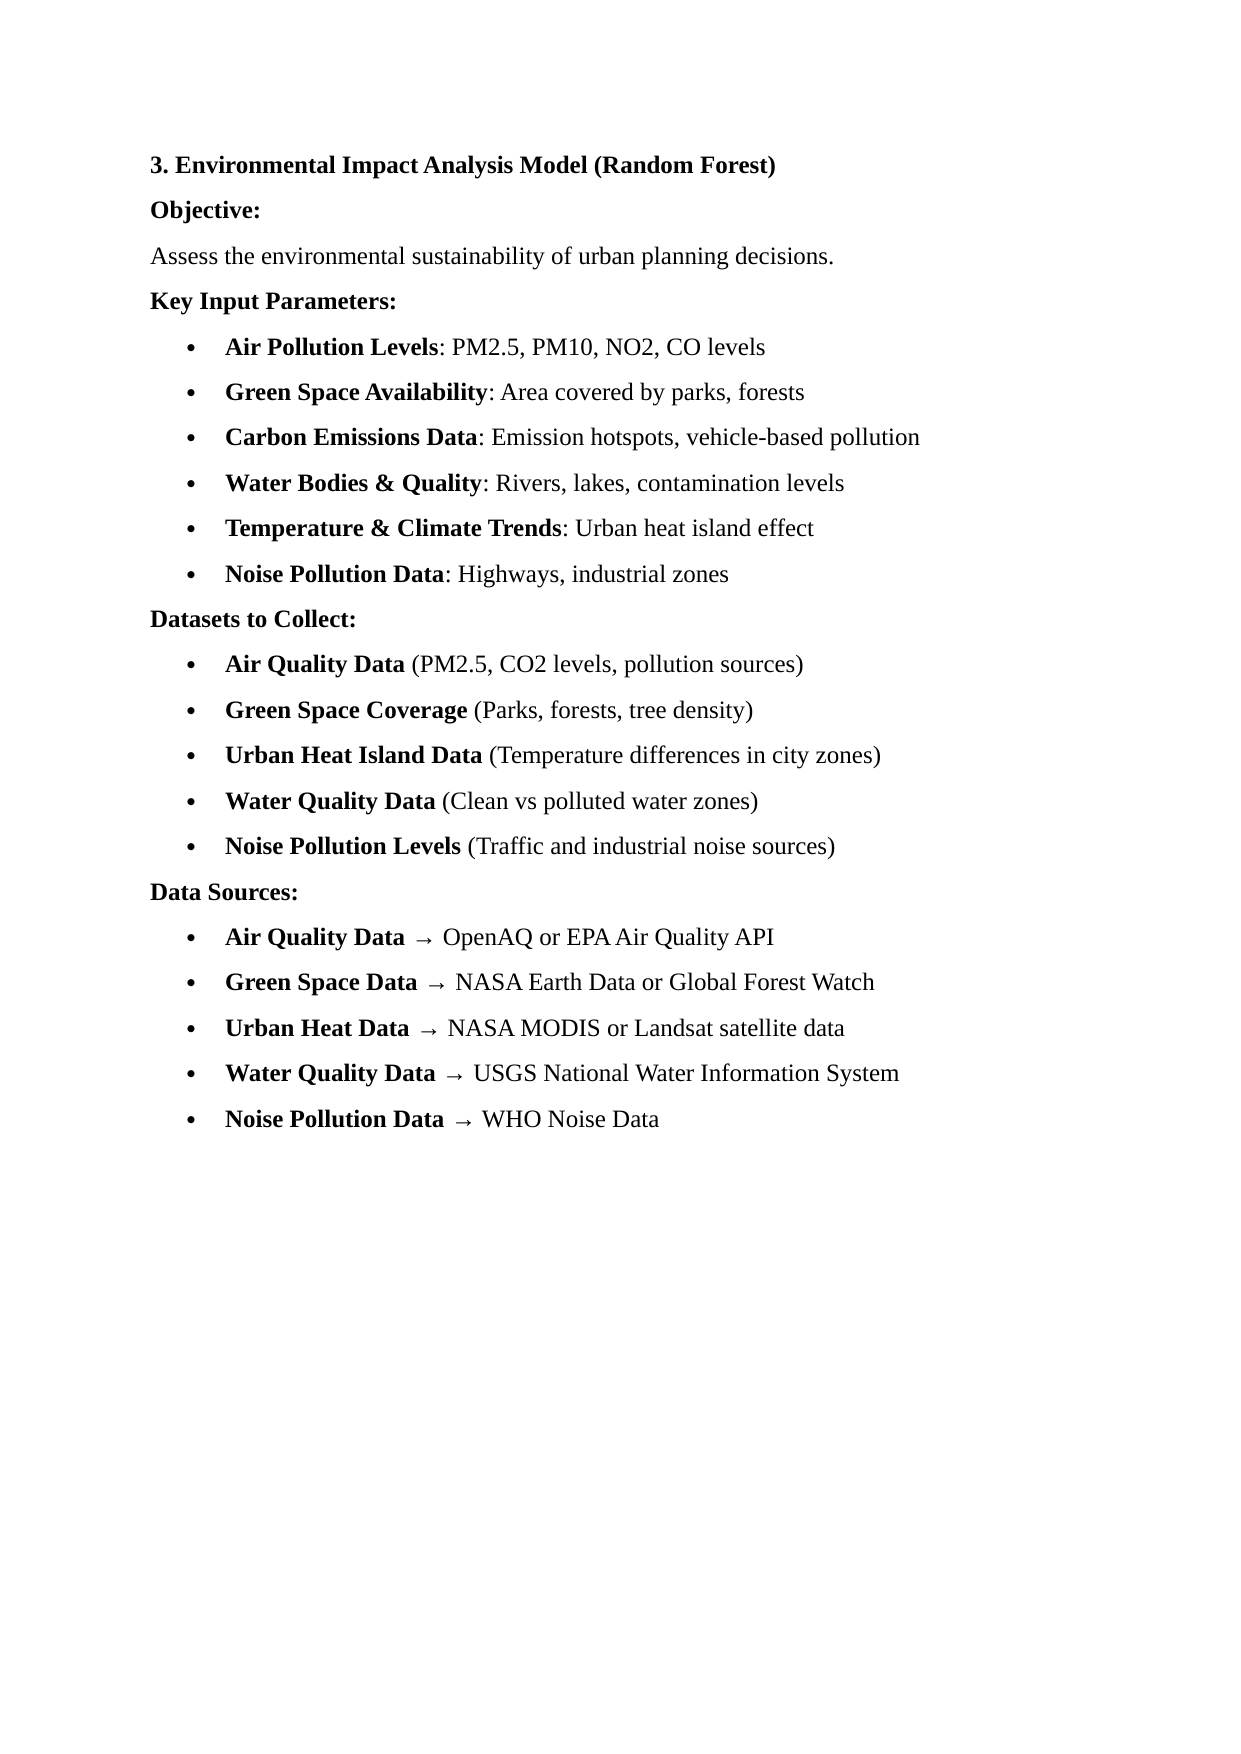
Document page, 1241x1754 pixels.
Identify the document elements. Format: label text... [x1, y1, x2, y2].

text Datasets to Collect: [150, 604, 1090, 633]
text Data Sources: [150, 877, 1090, 905]
list Noise Pollution Levels (Traffic and industrial noise sources) [187, 831, 1090, 860]
list Temperature & Climate Trends: Urban heat island effect [187, 513, 1090, 542]
list Noise Pollution Data: Highways, industrial zones [187, 559, 1090, 587]
list Air Pollution Levels: PM2.5, PM10, NO2, CO levels [187, 332, 1090, 360]
list Noise Pollution Data → WHO Noise Data [187, 1104, 1090, 1132]
list Air Quality Data → OpenAQ or EPA Air Quality API [187, 922, 1090, 951]
list Urban Heat Data → NASA MODIS or Landsat satellite data [187, 1013, 1090, 1042]
list Urban Heat Island Data (Temperature differences in city zones) [187, 740, 1090, 769]
text 3. Environmental Impact Analysis Model (Random Forest) [150, 150, 1090, 179]
text Key Input Parameters: [150, 286, 1090, 315]
list Air Quality Data (PM2.5, CO2 levels, pollution sources) [187, 649, 1090, 678]
list Green Space Coverage (Parks, forests, tree density) [187, 695, 1090, 724]
list Green Space Data → NASA Earth Data or Global Forest Watch [187, 967, 1090, 996]
list Water Quality Data (Clean vs polluted water zones) [187, 786, 1090, 814]
list Carbon Emissions Data: Emission hotspots, vehicle-based pollution [187, 422, 1090, 451]
list Water Bodies & Quality: Rivers, lakes, contamination levels [187, 468, 1090, 497]
list Green Space Availability: Area covered by parks, forests [187, 377, 1090, 406]
text Assess the environmental sustainability of urban planning decisions. [150, 241, 1090, 269]
text Objective: [150, 195, 1090, 224]
list Water Quality Data → USGS National Water Information System [187, 1058, 1090, 1087]
